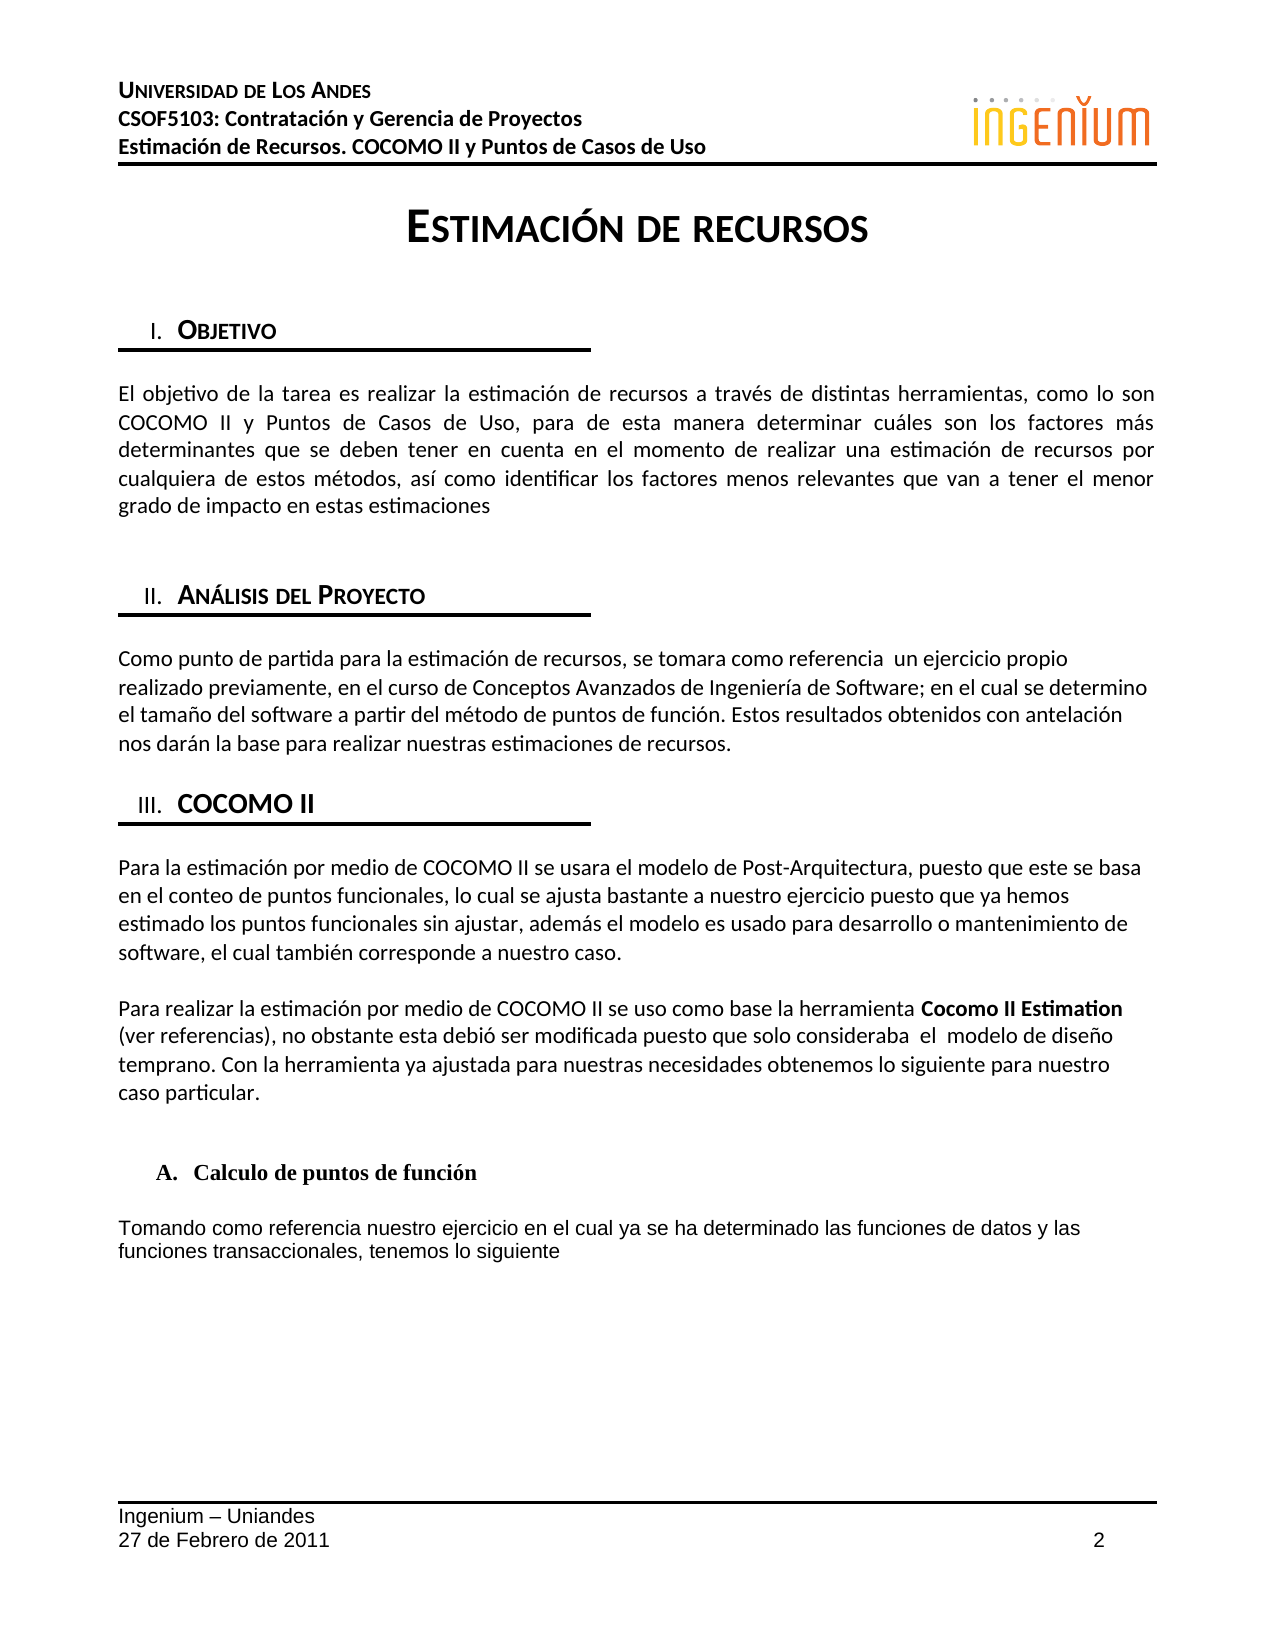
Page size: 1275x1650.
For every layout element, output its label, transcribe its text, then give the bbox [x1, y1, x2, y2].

list COCOMO II [118, 785, 591, 822]
text Estimación de recursos [118, 194, 1157, 255]
text Para realizar la estimación por medio de COCOMO II se uso como base la herramienta Cocomo II Estimation (ver referencias), no obstante esta debió ser modificada puesto que solo consideraba el modelo de diseño temprano. Con la herramienta ya ajustada para nuestras necesidades obtenemos lo siguiente para nuestro caso particular. [118, 994, 1157, 1106]
picture [973, 96, 1156, 157]
list Objetivo [118, 311, 591, 348]
text El objetivo de la tarea es realizar la estimación de recursos a través de distintas herramientas, como lo son COCOMO II y Puntos de Casos de Uso, para de esta manera determinar cuáles son los factores más determinantes que se deben tener en cuenta en el momento de realizar una estimación de recursos por cualquiera de estos métodos, así como identificar los factores menos relevantes que van a tener el menor grado de impacto en estas estimaciones [118, 379, 1157, 520]
text Para la estimación por medio de COCOMO II se usara el modelo de Post-Arquitectura, puesto que este se basa en el conteo de puntos funcionales, lo cual se ajusta bastante a nuestro ejercicio puesto que ya hemos estimado los puntos funcionales sin ajustar, además el modelo es usado para desarrollo o mantenimiento de software, el cual también corresponde a nuestro caso. [118, 853, 1157, 966]
subtitle Calculo de puntos de función [156, 1159, 1157, 1185]
list Análisis del Proyecto [118, 576, 591, 613]
text Como punto de partida para la estimación de recursos, se tomara como referencia un ejercicio propio realizado previamente, en el curso de Conceptos Avanzados de Ingeniería de Software; en el cual se determino el tamaño del software a partir del método de puntos de función. Estos resultados obtenidos con antelación nos darán la base para realizar nuestras estimaciones de recursos. [118, 644, 1157, 757]
text Tomando como referencia nuestro ejercicio en el cual ya se ha determinado las funciones de datos y las funciones transaccionales, tenemos lo siguiente [118, 1215, 1157, 1263]
